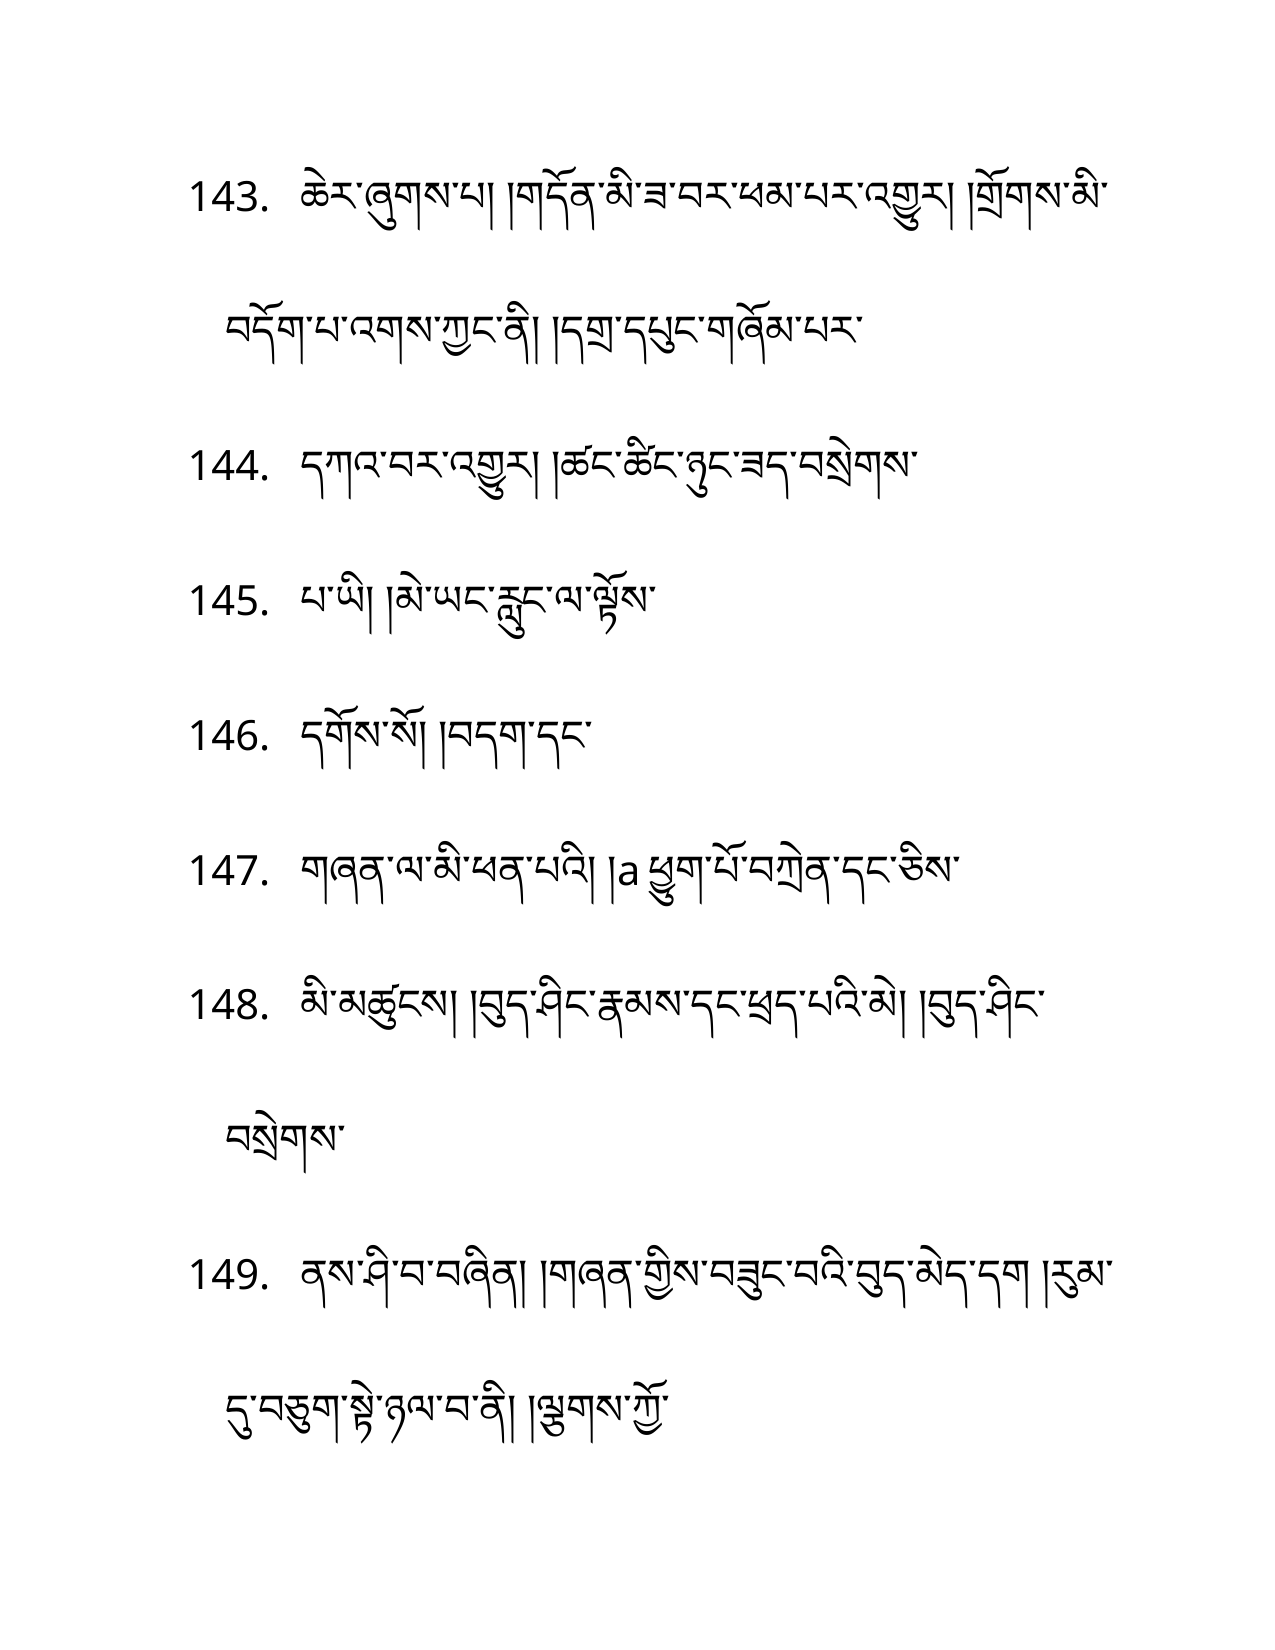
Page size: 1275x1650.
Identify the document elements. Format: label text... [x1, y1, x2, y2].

list དཀའ་བར་འགྱུར། །ཚང་ཚིང་ཉུང་ཟད་བསྲེགས་ [187, 419, 1125, 537]
list མི་མཚུངས། །བུད་ཤིང་རྣམས་དང་ཕྲད་པའི་མེ། །བུད་ཤིང་བསྲེགས་ [187, 959, 1125, 1211]
list གཞན་ལ་མི་ཕན་པའི། །aཕྱུག་པོ་བཀྲེན་དང་ཅིས་ [187, 824, 1125, 941]
list ཆེར་ཞུགས་པ། །གདོན་མི་ཟ་བར་ཕམ་པར་འགྱུར། །གྲོགས་མི་བདོག་པ་འགས་ཀྱང་ནི། །དགྲ་དཔུང་གཞོམ་པར་ [187, 150, 1125, 402]
list དགོས་སོ། །བདག་དང་ [187, 689, 1125, 806]
list པ་ཡི། །མེ་ཡང་རླུང་ལ་ལྟོས་ [187, 554, 1125, 672]
list ནས་ཤི་བ་བཞིན། །གཞན་གྱིས་བཟུང་བའི་བུད་མེད་དག །རུམ་དུ་བཅུག་སྟེ་ཉལ་བ་ནི། །ལྕགས་ཀྱོ་ [187, 1228, 1125, 1480]
